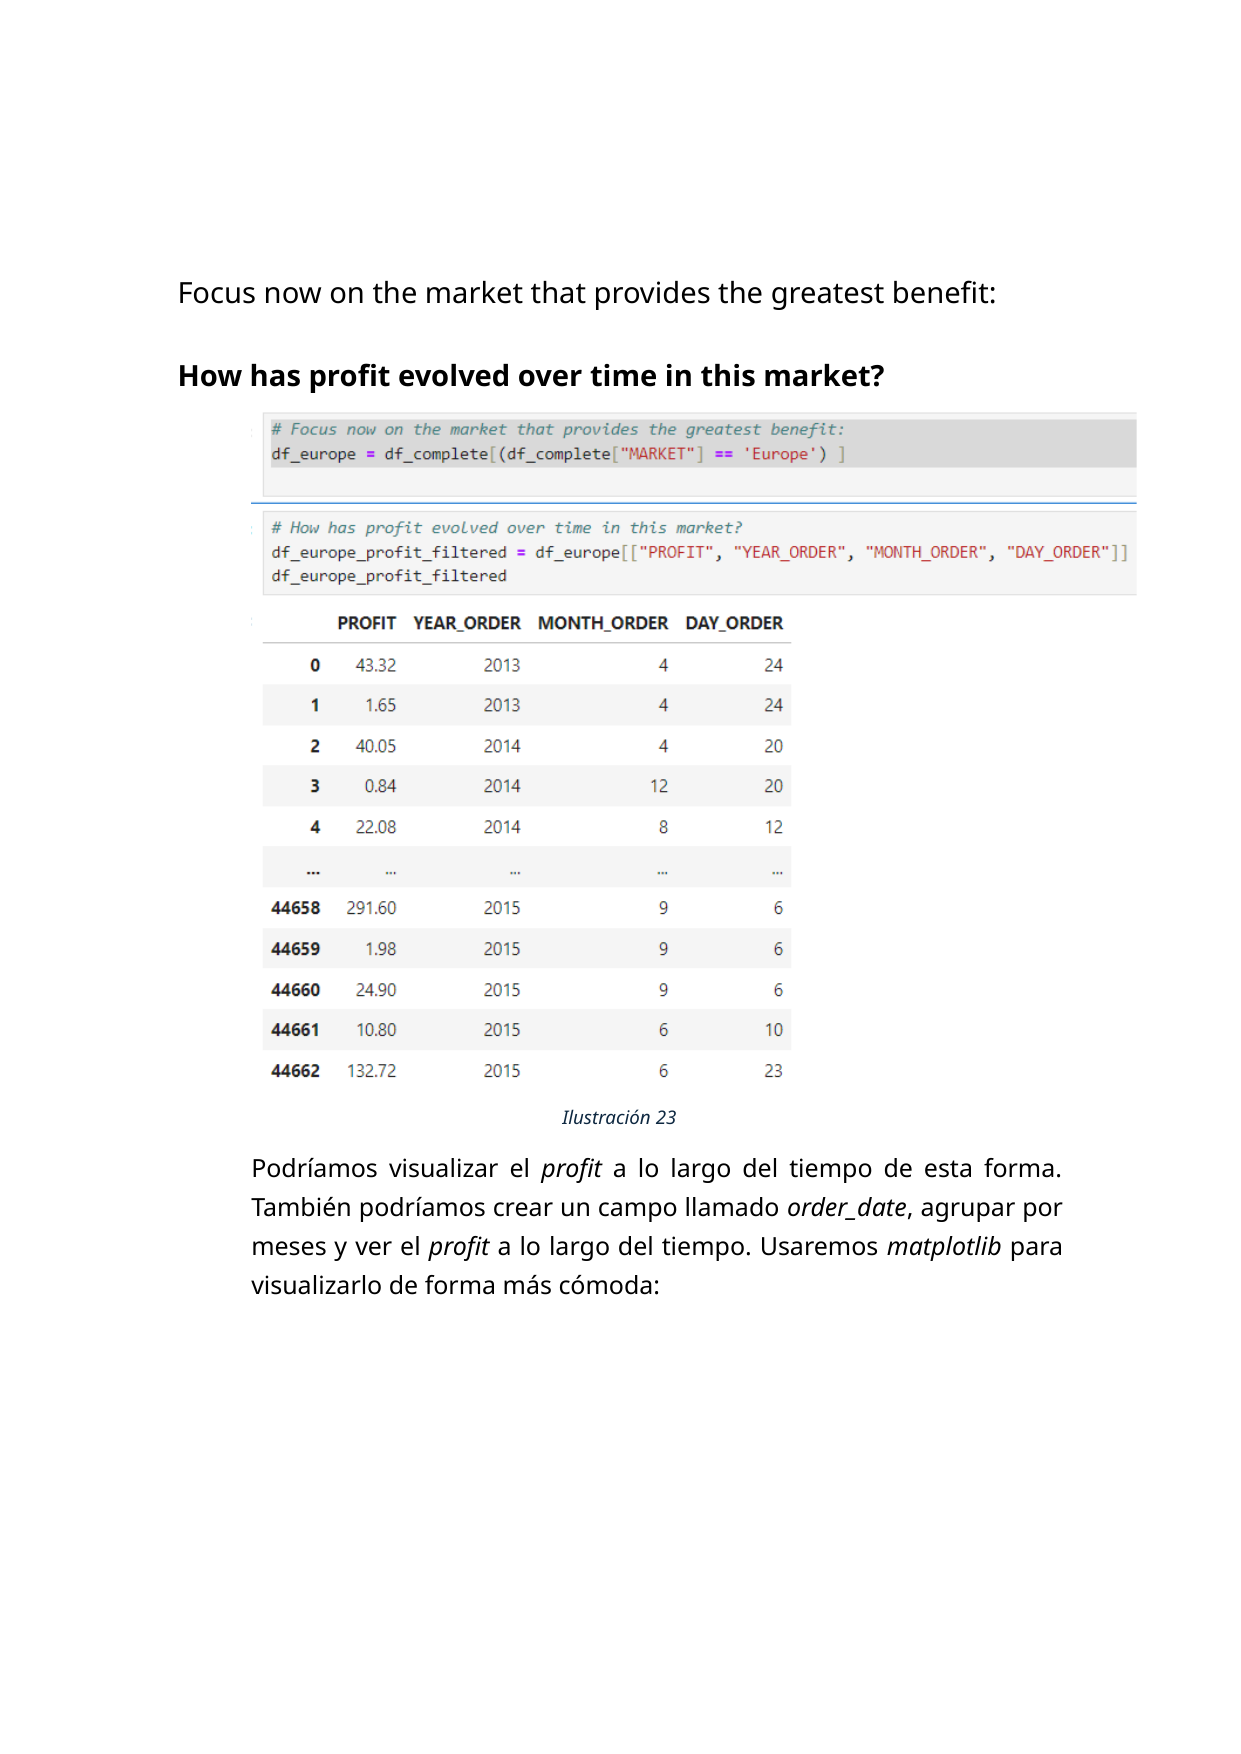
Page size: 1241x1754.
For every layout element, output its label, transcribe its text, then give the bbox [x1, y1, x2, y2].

picture [251, 409, 1137, 1083]
text Focus now on the market that provides the greatest benefit: [177, 272, 1063, 312]
subtitle How has profit evolved over time in this market? [177, 355, 1063, 395]
text Podríamos visualizar el profit a lo largo del tiempo de esta forma. También podríamos crear un campo llamado order_date, agrupar por meses y ver el profit a lo largo del tiempo. Usaremos matplotlib para visualizarlo de forma más cómoda: [251, 1150, 1063, 1302]
